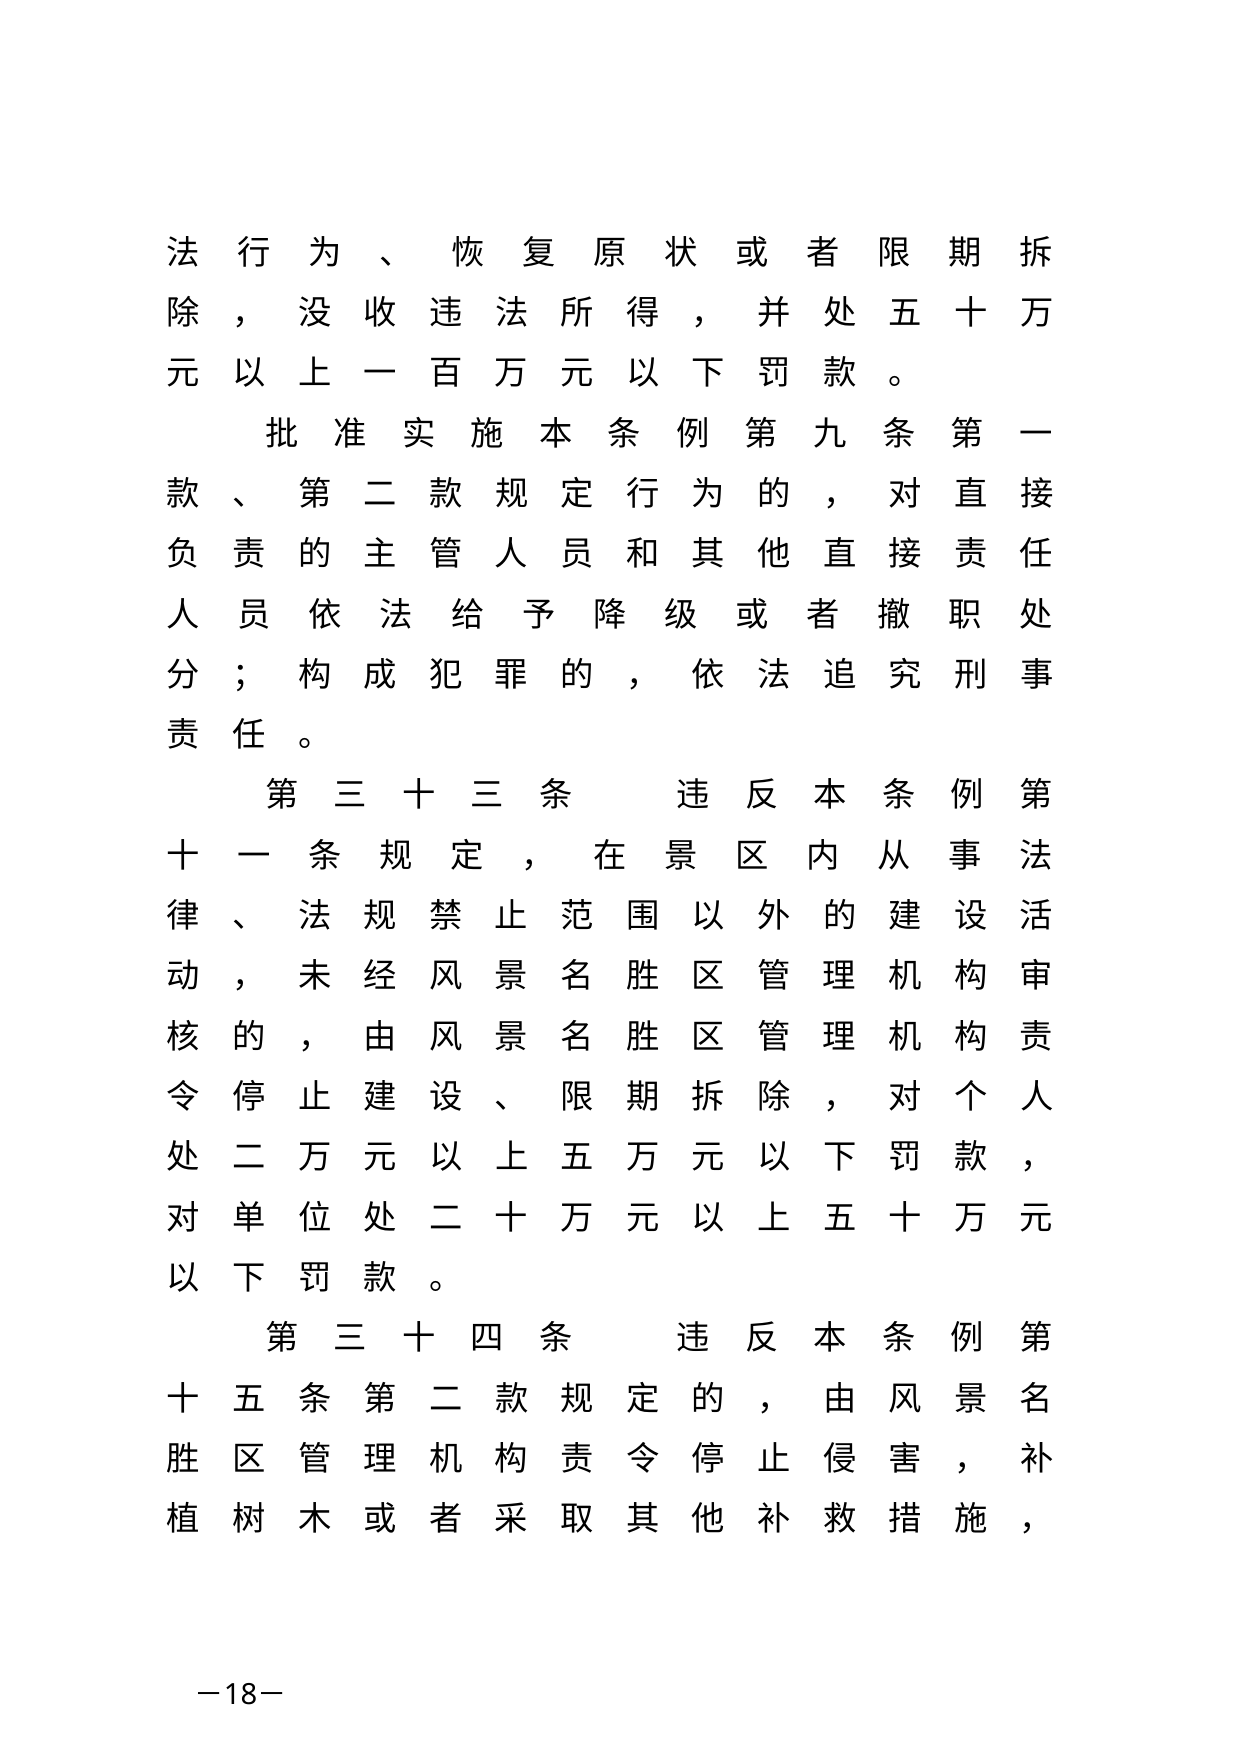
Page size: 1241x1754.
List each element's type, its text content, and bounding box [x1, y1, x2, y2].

text 第三十三条 违反本条例第十一条规定，在景区内从事法律、法规禁止范围以外的建设活动，未经风景名胜区管理机构审核的，由风景名胜区管理机构责令停止建设、限期拆除，对个人处二万元以上五万元以下罚款，对单位处二十万元以上五十万元以下罚款。 [167, 762, 1085, 1305]
text 批准实施本条例第九条第一款、第二款规定行为的，对直接负责的主管人员和其他直接责任人员依法给予降级或者撤职处分；构成犯罪的，依法追究刑事责任。 [167, 400, 1085, 762]
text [167, 219, 1085, 400]
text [167, 1305, 1085, 1546]
